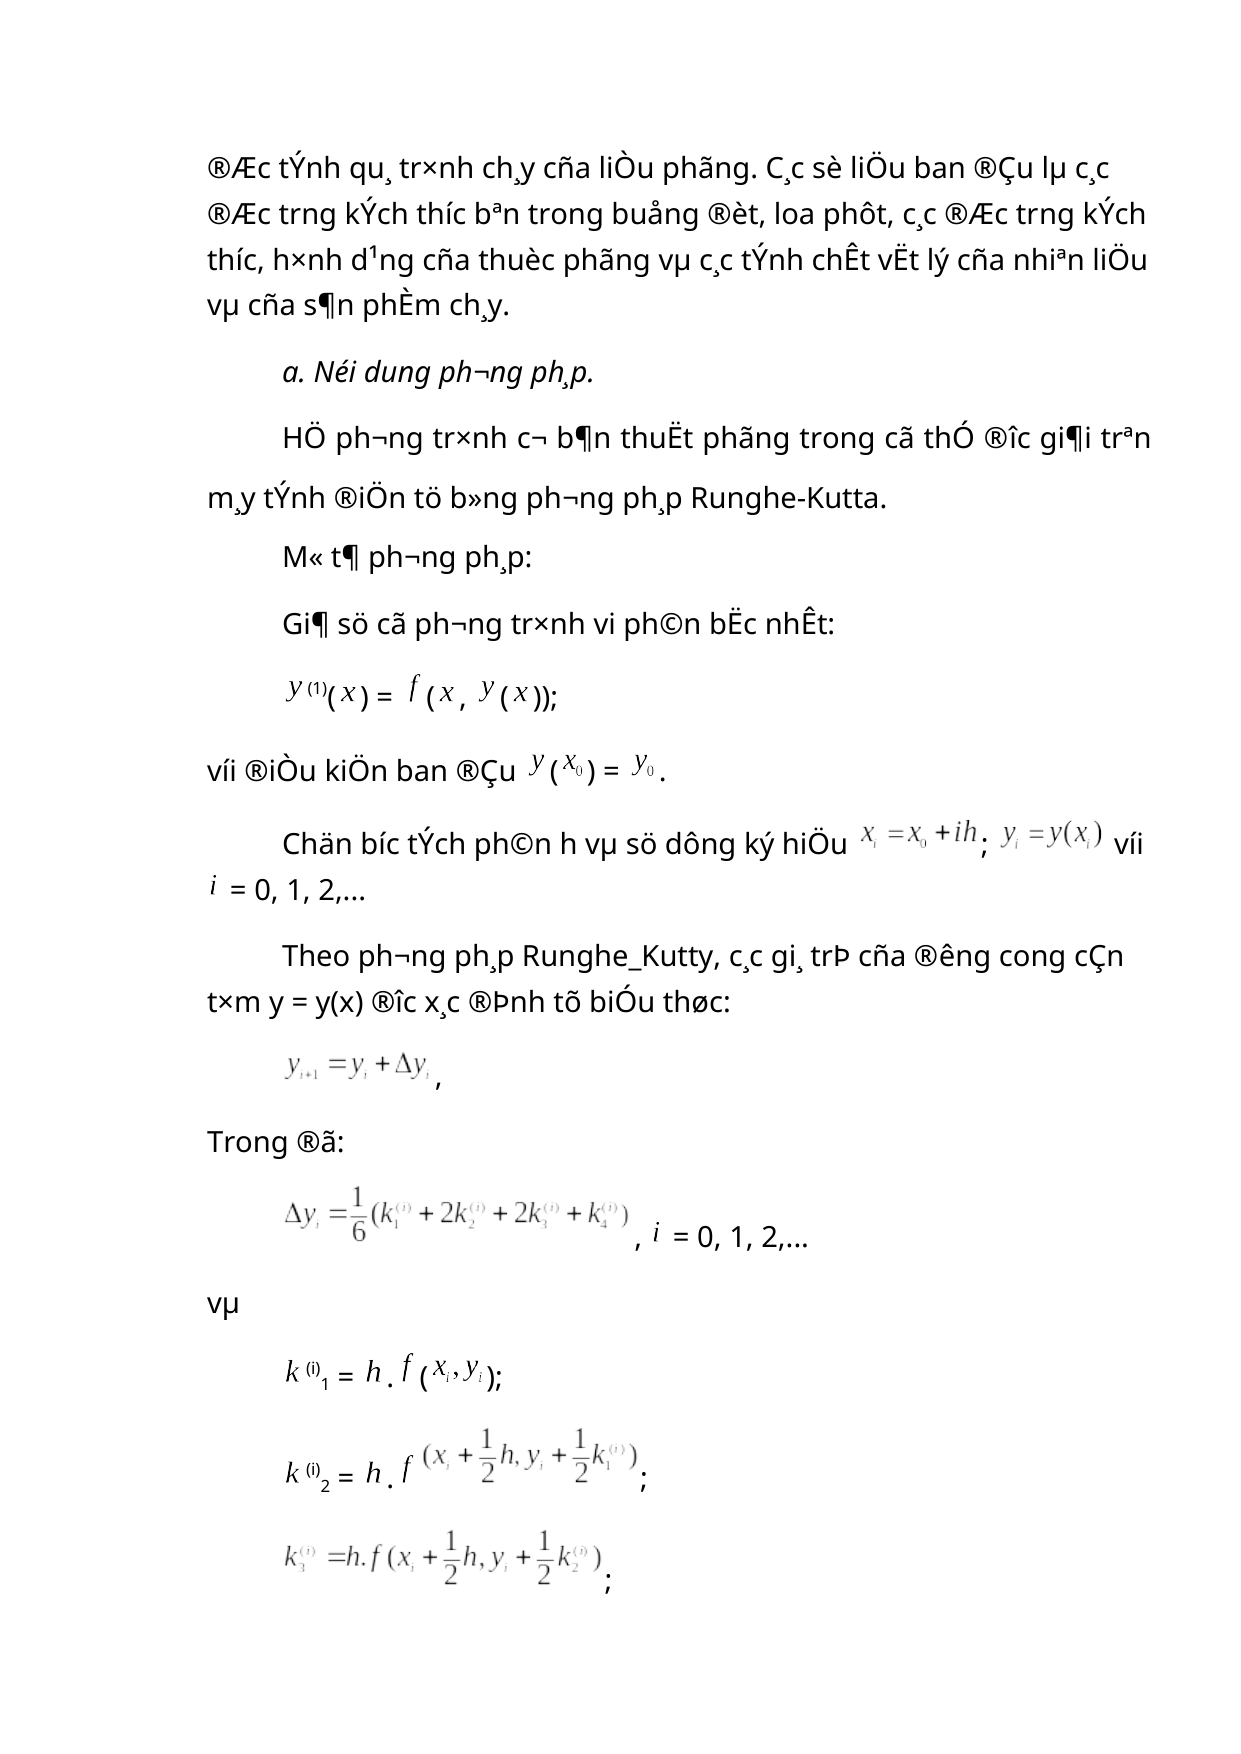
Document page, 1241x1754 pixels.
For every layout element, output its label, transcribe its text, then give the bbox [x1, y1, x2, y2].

text Gi¶ sö cã ph­¬ng tr×nh vi ph©n bËc nhÊt: [207, 603, 1152, 643]
text Chän b­íc tÝch ph©n h vµ sö dông ký hiÖu ; víi = 0, 1, 2,... [207, 816, 1152, 909]
text , [207, 1048, 1152, 1094]
text vµ [207, 1282, 1152, 1322]
text (1)() = (, ()); [207, 669, 1152, 716]
text M« t¶ ph­¬ng ph¸p: [207, 536, 1152, 576]
text ; [207, 1524, 1152, 1599]
text víi ®iÒu kiÖn ban ®Çu () = . [207, 743, 1152, 790]
text (i)2 = .; [207, 1422, 1152, 1497]
text Theo ph­¬ng ph¸p Runghe_Kutty, c¸c gi¸ trÞ cña ®­êng cong cÇn t×m y = y(x) ®­îc x¸c ®Þnh tõ biÓu thøc: [207, 936, 1152, 1021]
text HÖ ph­¬ng tr×nh c¬ b¶n thuËt phãng trong cã thÓ ®­îc gi¶i trªn m¸y tÝnh ®iÖn tö b»ng ph­¬ng ph¸p Runghe-Kutta. [207, 417, 1152, 517]
text Trong ®ã: [207, 1121, 1240, 1161]
text a. Néi dung ph­¬ng ph¸p. [207, 351, 1152, 391]
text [207, 148, 1152, 324]
text , = 0, 1, 2,... [207, 1181, 1152, 1256]
text (i)1 = .(); [207, 1349, 1152, 1396]
